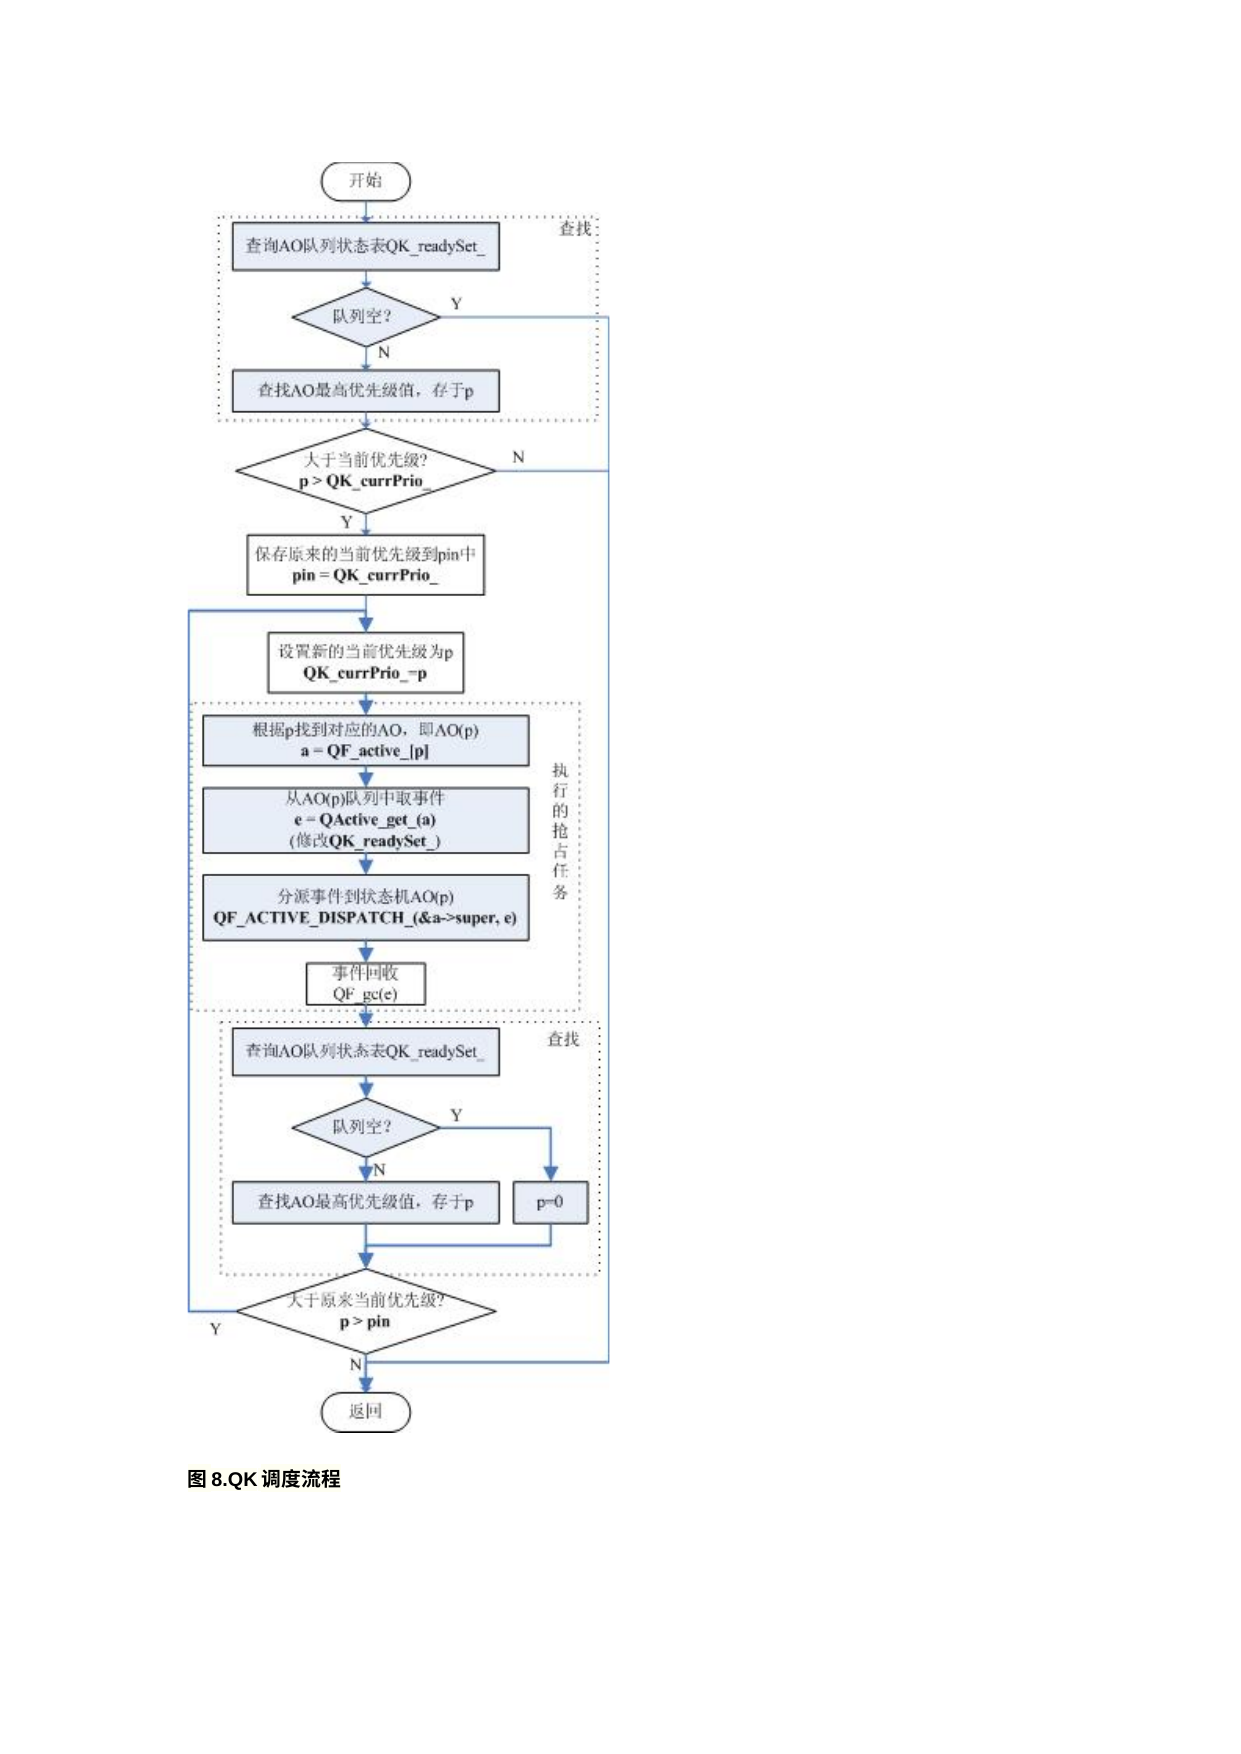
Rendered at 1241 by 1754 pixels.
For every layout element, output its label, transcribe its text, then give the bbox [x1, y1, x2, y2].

picture [187, 162, 610, 1433]
